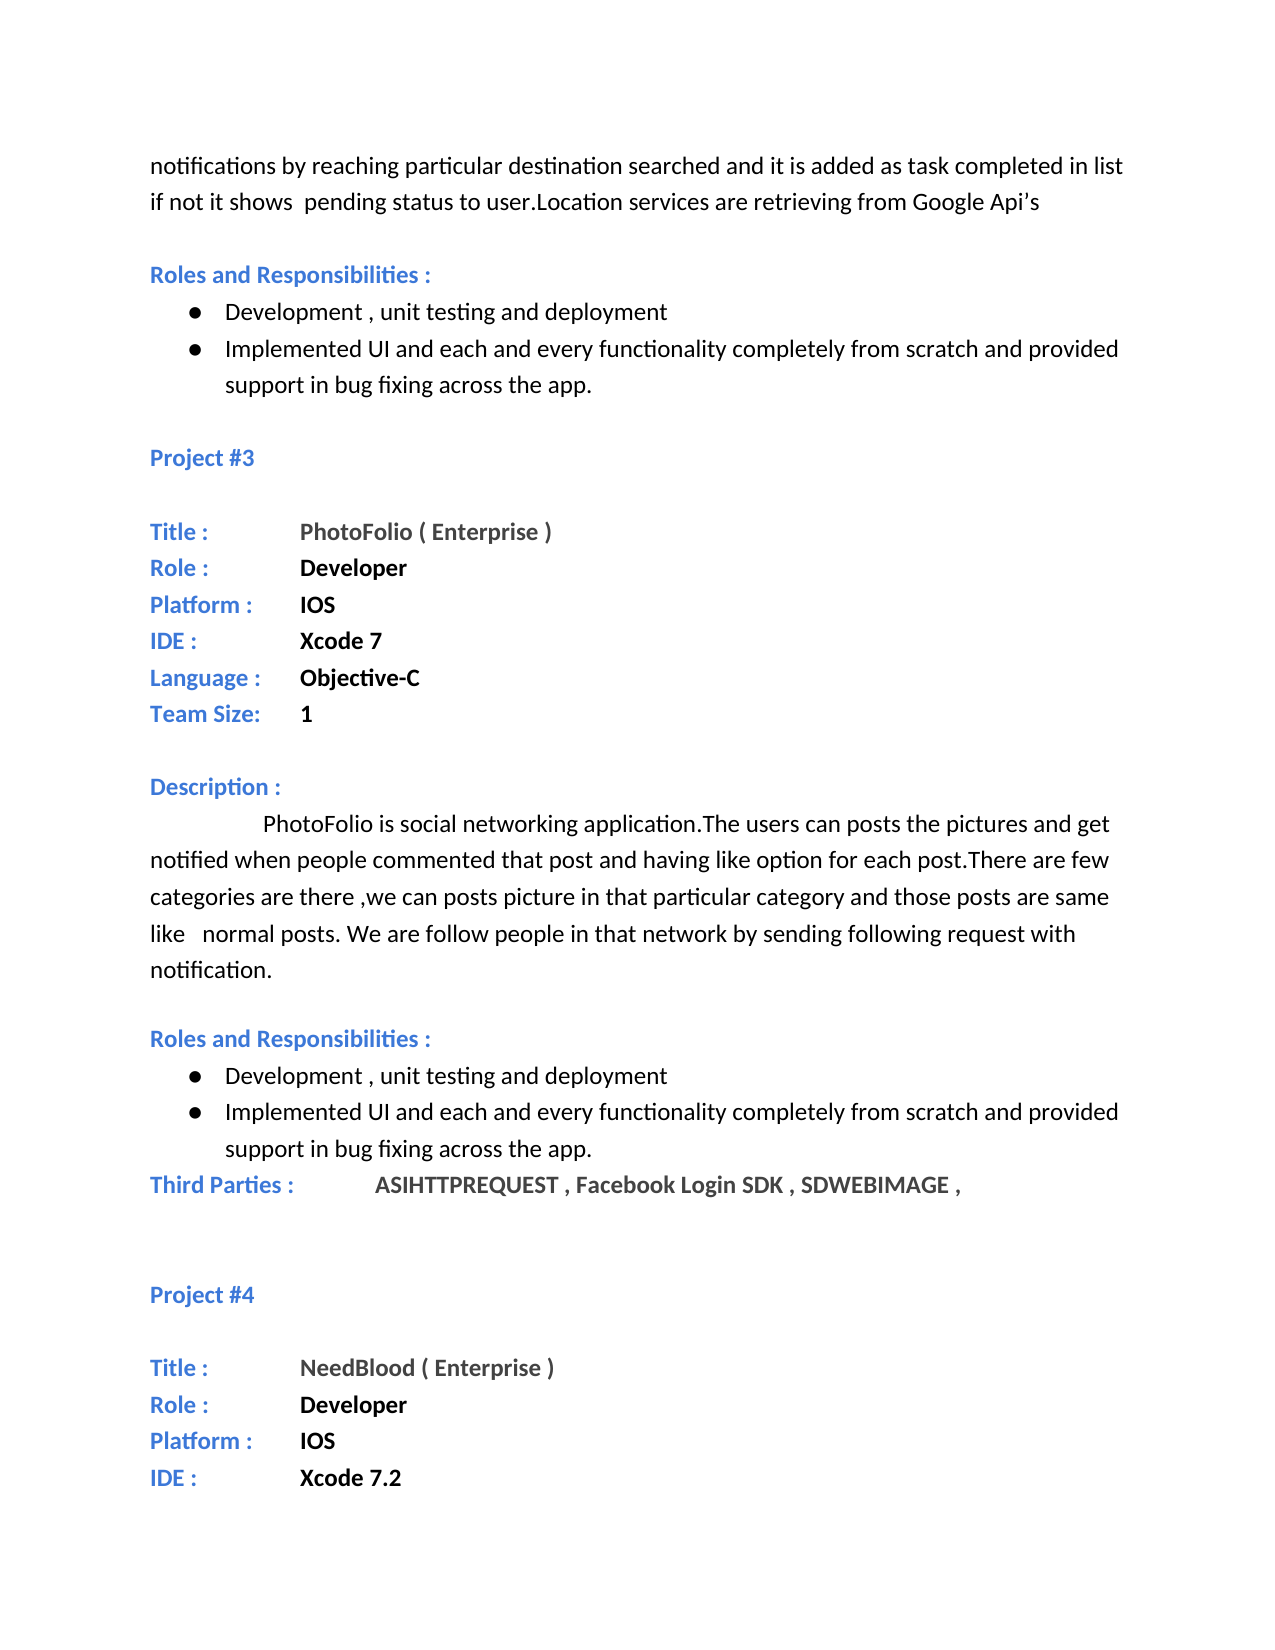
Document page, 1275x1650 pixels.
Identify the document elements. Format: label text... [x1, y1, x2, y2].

text Roles and Responsibilities : [150, 260, 1125, 290]
text Project #4 [150, 1279, 1125, 1310]
text Project #3 [150, 442, 1125, 473]
text Title : NeedBlood ( Enterprise ) [150, 1352, 1125, 1383]
text Language : Objective-C [150, 662, 1125, 692]
list Development , unit testing and deployment [187, 296, 1125, 327]
text IDE : Xcode 7.2 [150, 1462, 1125, 1493]
text Role : Developer [150, 552, 1125, 583]
text Team Size: 1 [150, 698, 1125, 729]
text Platform : IOS [150, 1426, 1125, 1456]
text PhotoFolio is social networking application.The users can posts the pictures and get notified when people commented that post and having like option for each post.There are few categories are there ,we can posts picture in that particular category and those posts are same like normal posts. We are follow people in that network by sending following request with notification. [150, 808, 1125, 985]
text Role : Developer [150, 1389, 1125, 1419]
list Implemented UI and each and every functionality completely from scratch and provided support in bug fixing across the app. [187, 333, 1125, 400]
text Roles and Responsibilities : [150, 1023, 1125, 1054]
text IDE : Xcode 7 [150, 625, 1125, 656]
list Development , unit testing and deployment [187, 1060, 1125, 1090]
list Implemented UI and each and every functionality completely from scratch and provided support in bug fixing across the app. [187, 1096, 1125, 1163]
text Title : PhotoFolio ( Enterprise ) [150, 516, 1125, 546]
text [150, 150, 1125, 217]
text Third Parties : ASIHTTPREQUEST , Facebook Login SDK , SDWEBIMAGE , [150, 1169, 1125, 1200]
text Description : [150, 772, 1125, 802]
text Platform : IOS [150, 589, 1125, 619]
